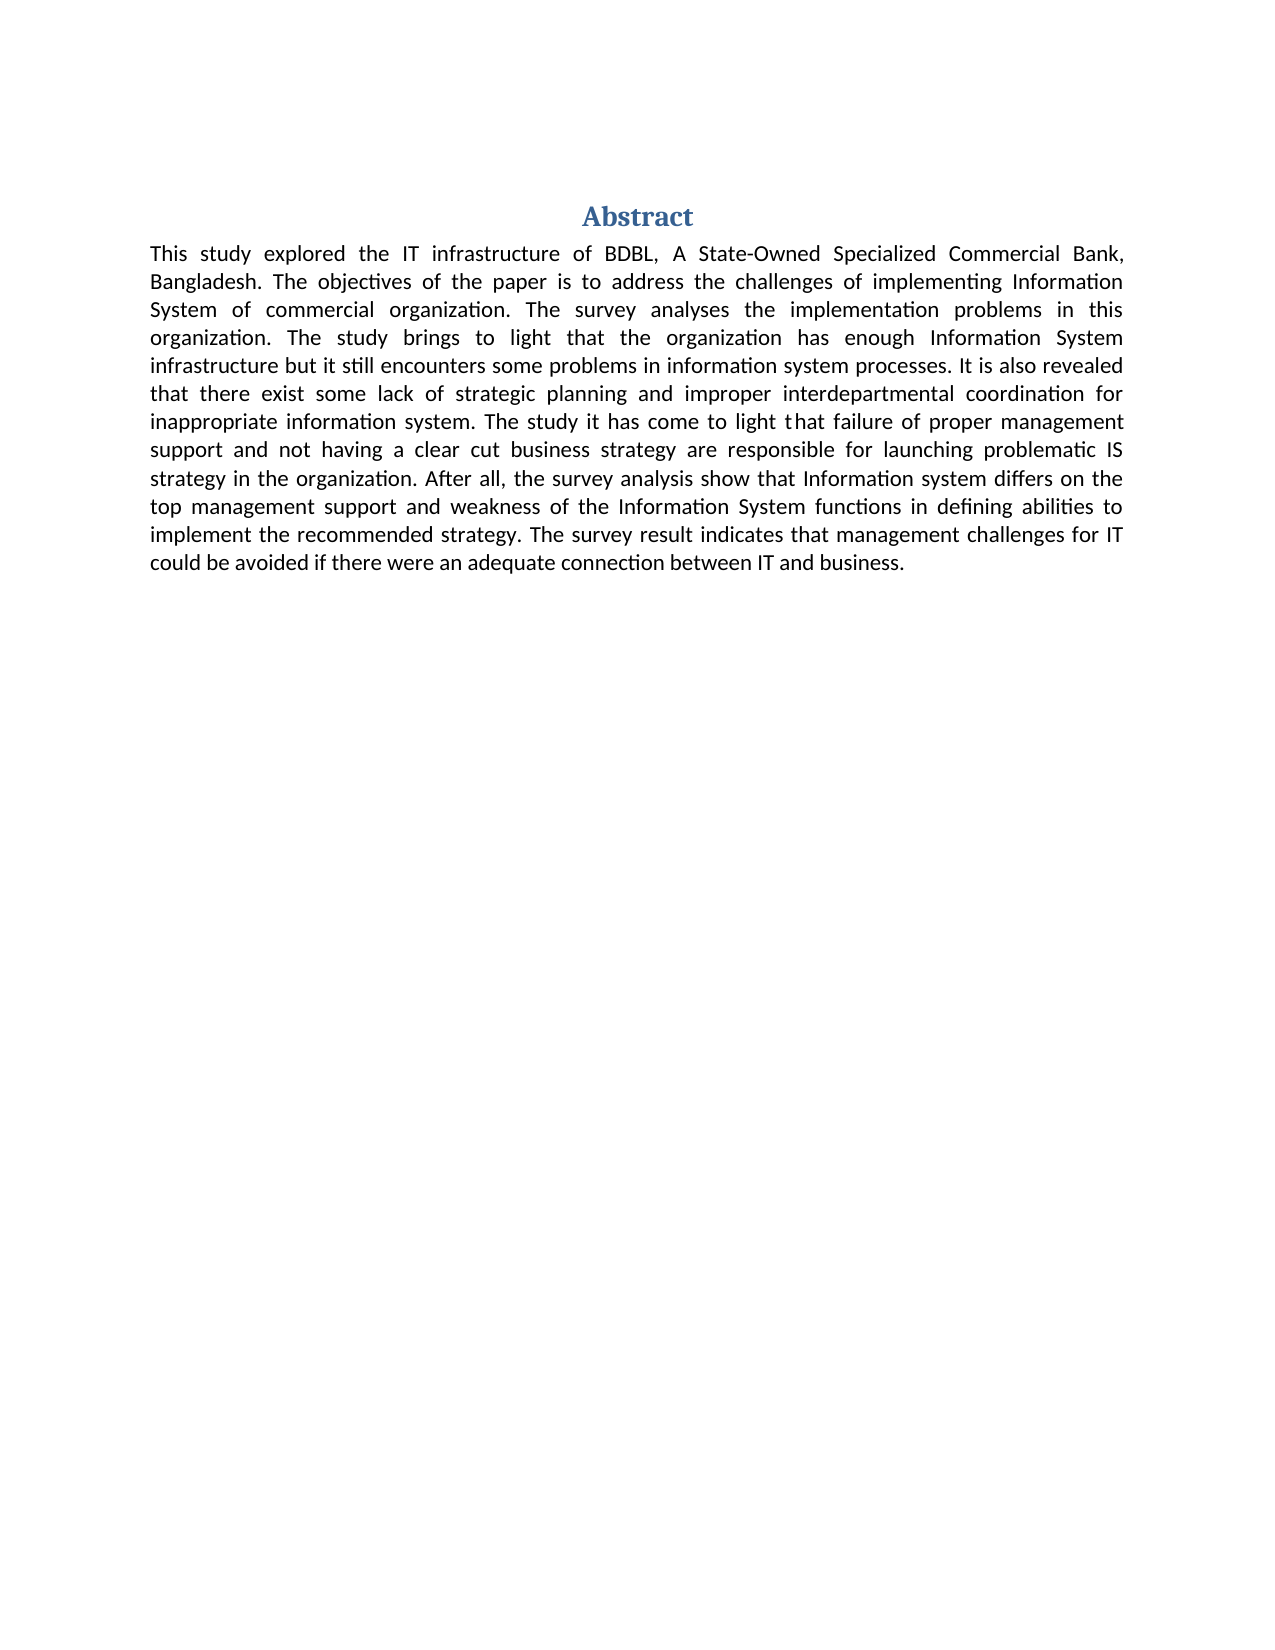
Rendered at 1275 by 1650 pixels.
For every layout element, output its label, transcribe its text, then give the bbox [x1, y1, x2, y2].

text This study explored the IT infrastructure of BDBL, A State-Owned Specialized Commercial Bank, Bangladesh. The objectives of the paper is to address the challenges of implementing Information System of commercial organization. The survey analyses the implementation problems in this organization. The study brings to light that the organization has enough Information System infrastructure but it still encounters some problems in information system processes. It is also revealed that there exist some lack of strategic planning and improper interdepartmental coordination for inappropriate information system. The study it has come to light that failure of proper management support and not having a clear cut business strategy are responsible for launching problematic IS strategy in the organization. After all, the survey analysis show that Information system differs on the top management support and weakness of the Information System functions in defining abilities to implement the recommended strategy. The survey result indicates that management challenges for IT could be avoided if there were an adequate connection between IT and business. [150, 238, 1125, 576]
subtitle Abstract [150, 200, 1125, 233]
